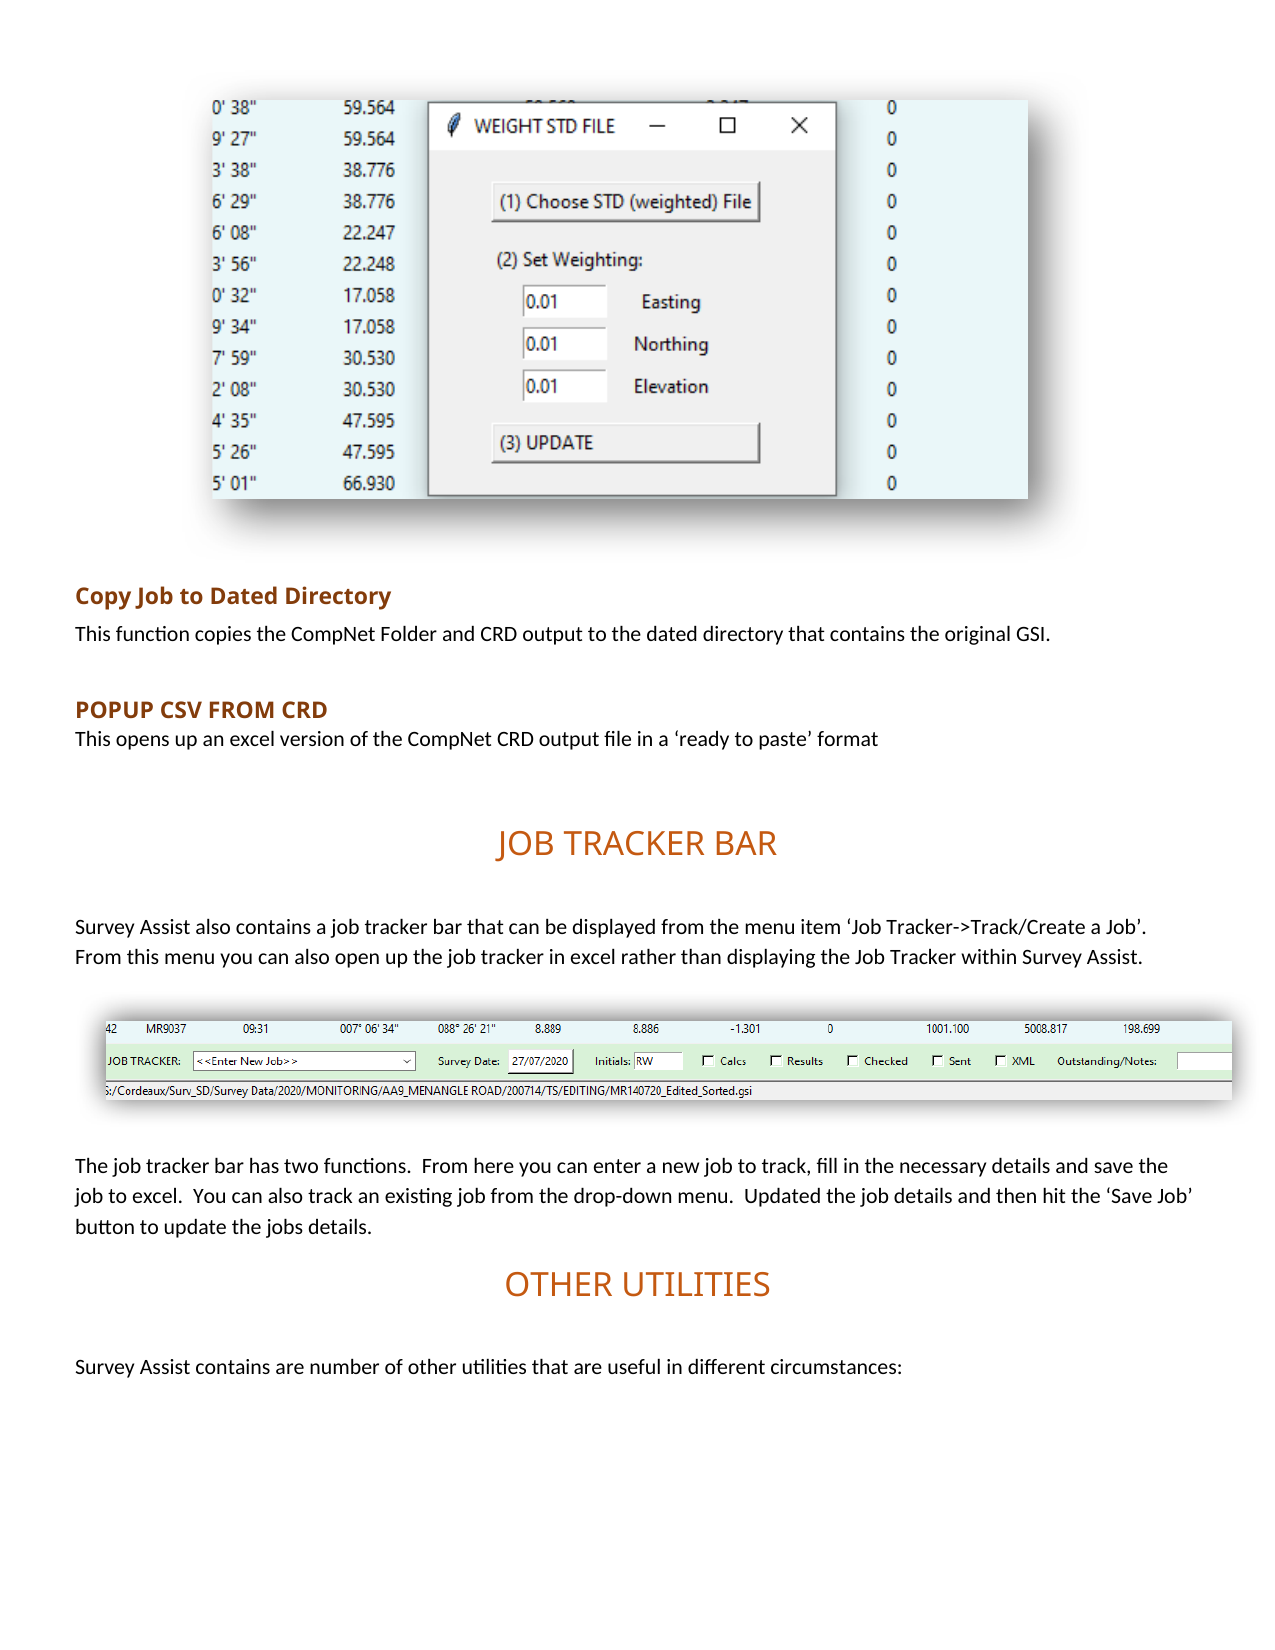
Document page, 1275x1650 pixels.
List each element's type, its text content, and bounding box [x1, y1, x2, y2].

subtitle OTHER UTILITIES [75, 1261, 1200, 1306]
text Survey Assist contains are number of other utilities that are useful in different circumstances: [75, 1353, 1200, 1411]
subtitle Copy Job to Dated Directory [75, 580, 1200, 611]
text The job tracker bar has two functions. From here you can enter a new job to track, fill in the necessary details and save the job to excel. You can also track an existing job from the drop-down menu. Updated the job details and then hit the ‘Save Job’ button to update the jobs details. [75, 1152, 1200, 1240]
picture [212, 100, 1028, 499]
text Survey Assist also contains a job tracker bar that can be displayed from the menu item ‘Job Tracker->Track/Create a Job’. From this menu you can also open up the job tracker in excel rather than displaying the Job Tracker within Survey Assist. [75, 913, 1200, 970]
subtitle JOB TRACKER BAR [75, 820, 1200, 866]
subtitle POPUP CSV FROM CRD [75, 694, 1200, 726]
text This opens up an excel version of the CompNet CRD output file in a ‘ready to paste’ format [75, 726, 1200, 752]
subtitle This function copies the CompNet Folder and CRD output to the dated directory that contains the original GSI. [75, 620, 1200, 646]
picture [106, 1021, 1232, 1100]
